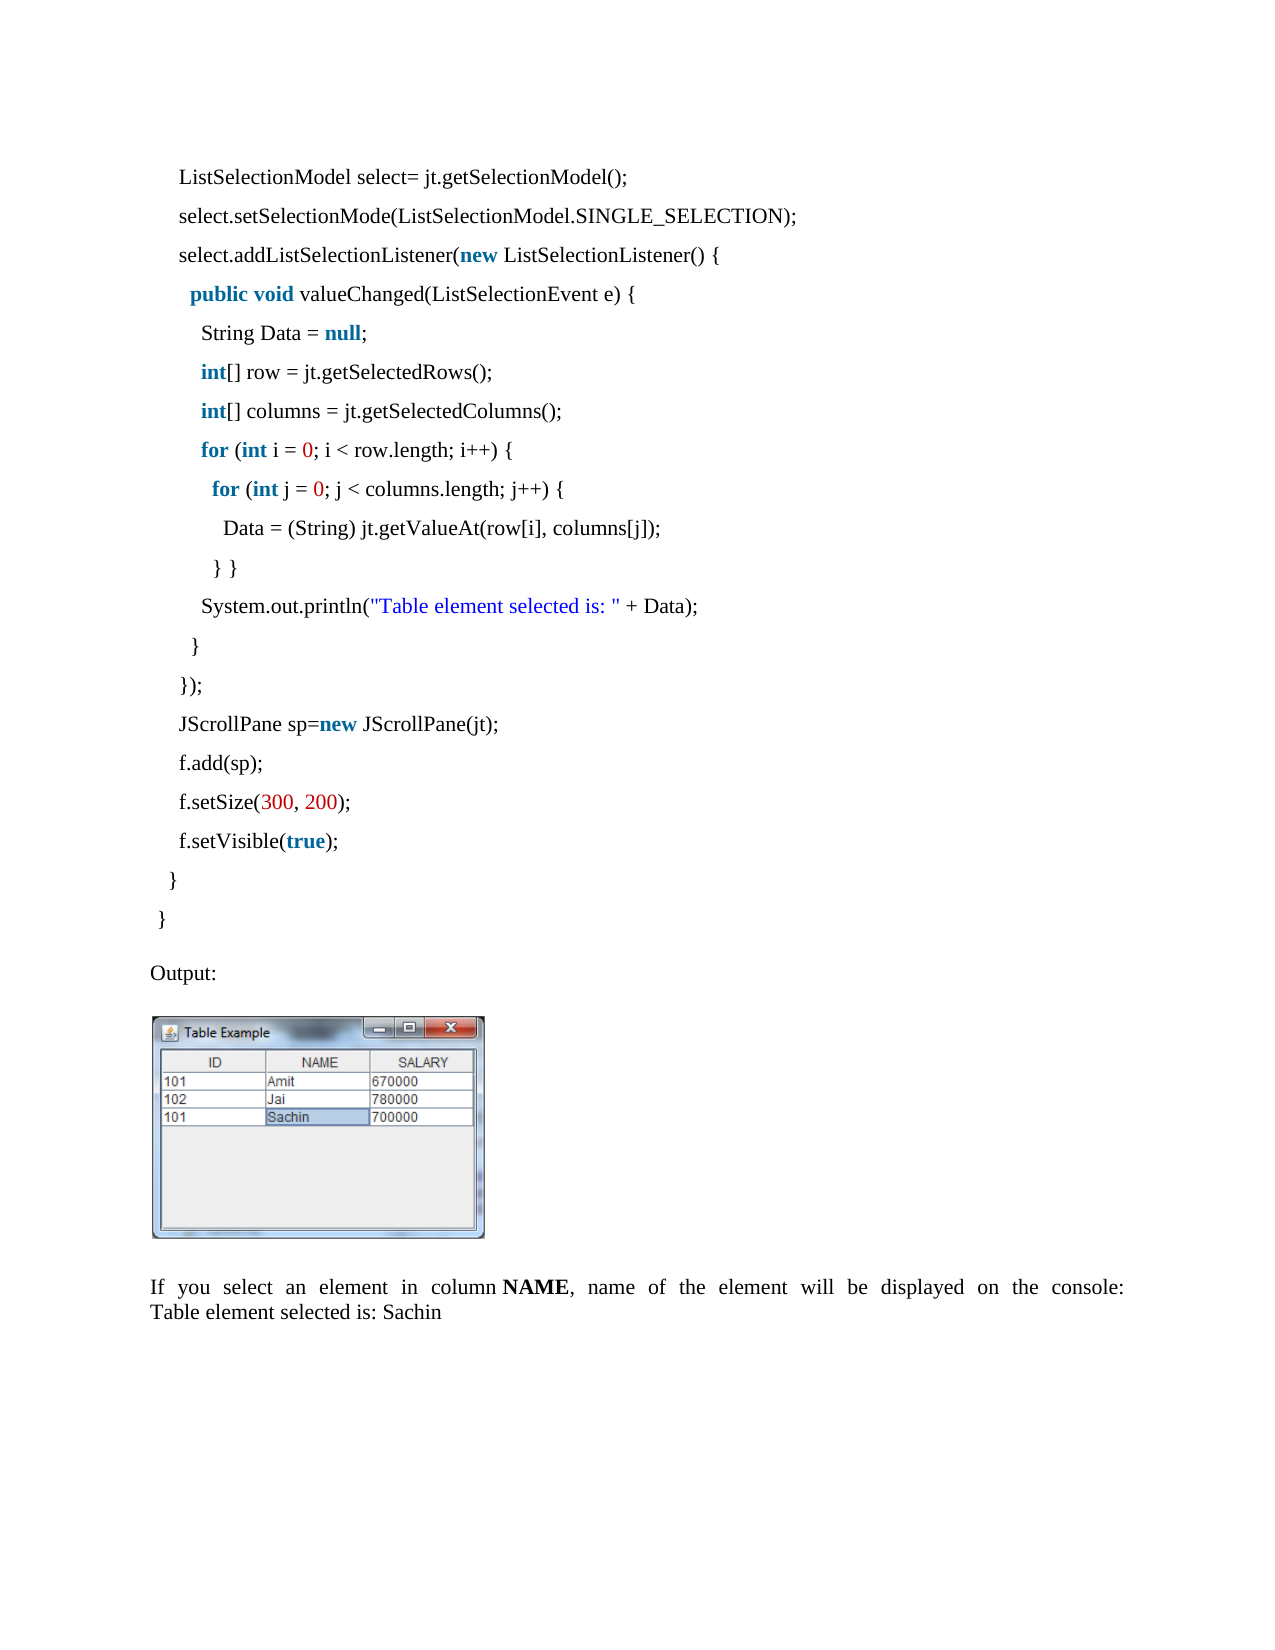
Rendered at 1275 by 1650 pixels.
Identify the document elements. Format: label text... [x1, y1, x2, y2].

text int[] columns = jt.getSelectedColumns(); [112, 384, 1125, 423]
text select.addListSelectionListener(new ListSelectionListener() { [112, 228, 1125, 267]
text String Data = null; [112, 306, 1125, 345]
text ListSelectionModel select= jt.getSelectionModel(); [112, 150, 1125, 189]
text public void valueChanged(ListSelectionEvent e) { [112, 267, 1125, 306]
text JScrollPane sp=new JScrollPane(jt); [112, 697, 1125, 736]
text } [112, 892, 1125, 931]
picture [150, 1014, 487, 1241]
text f.setVisible(true); [112, 814, 1125, 853]
text select.setSelectionMode(ListSelectionModel.SINGLE_SELECTION); [112, 189, 1125, 228]
text f.setSize(300, 200); [112, 775, 1125, 814]
text int[] row = jt.getSelectedRows(); [112, 345, 1125, 384]
text f.add(sp); [112, 736, 1125, 775]
text If you select an element in column NAME, name of the element will be displayed on the console: Table element selected is: Sachin [150, 1274, 1125, 1324]
text for (int i = 0; i < row.length; i++) { [112, 423, 1125, 462]
text } } [112, 541, 1125, 580]
text System.out.println("Table element selected is: " + Data); [112, 580, 1125, 619]
text }); [112, 658, 1125, 697]
text } [112, 853, 1125, 892]
text Data = (String) jt.getValueAt(row[i], columns[j]); [112, 502, 1125, 541]
text for (int j = 0; j < columns.length; j++) { [112, 462, 1125, 502]
text Output: [150, 960, 1125, 986]
text } [112, 619, 1125, 658]
